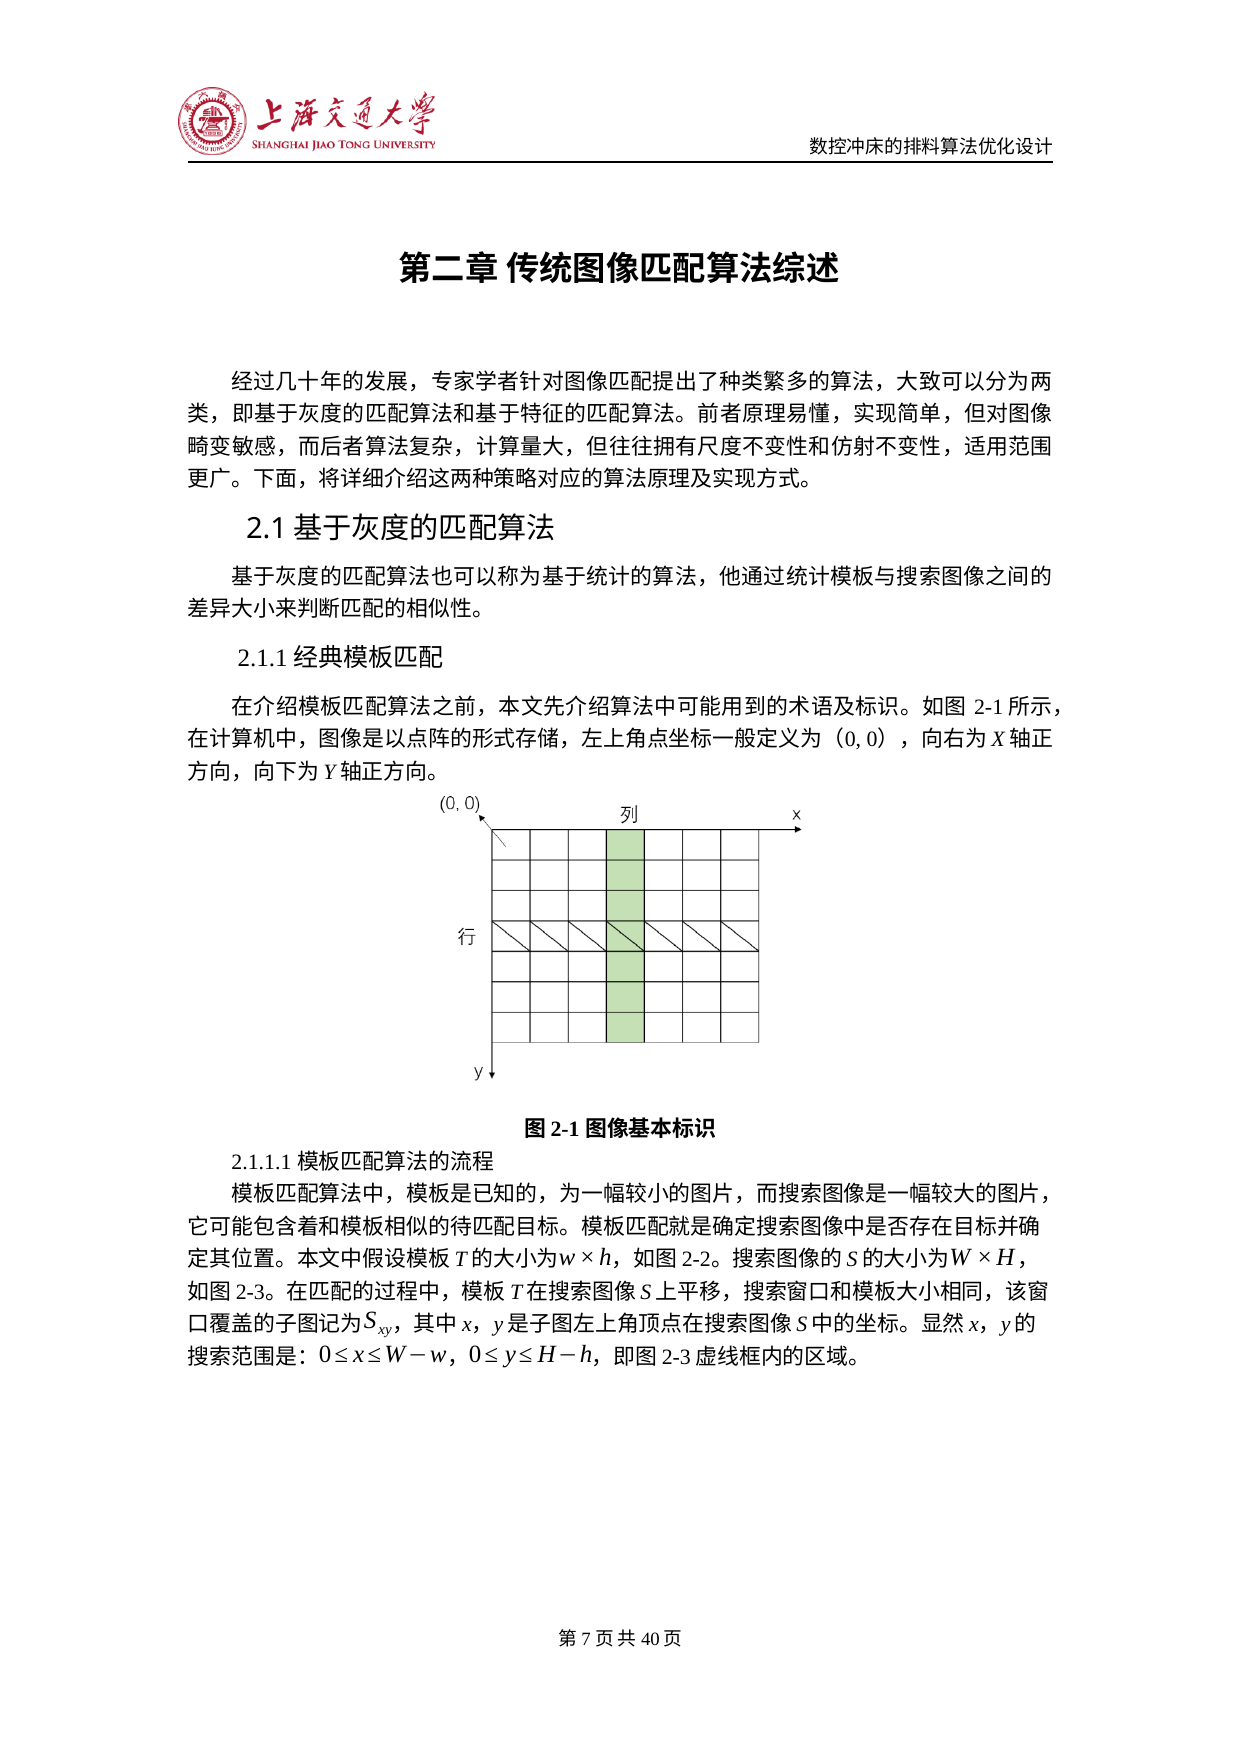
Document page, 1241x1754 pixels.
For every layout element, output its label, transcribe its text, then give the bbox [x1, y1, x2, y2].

text 模板匹配算法中，模板是已知的，为一幅较小的图片，而搜索图像是一幅较大的图片，它可能包含着和模板相似的待匹配目标。模板匹配就是确定搜索图像中是否存在目标并确定其位置。本文中假设模板T的大小为，如图2-2。搜索图像的S的大小为，如图2-3。在匹配的过程中，模板T在搜索图像S上平移，搜索窗口和模板大小相同，该窗口覆盖的子图记为，其中x，y是子图左上角顶点在搜索图像S中的坐标。显然x，y的搜索范围是：，，即图2-3虚线框内的区域。 [187, 1176, 1053, 1371]
text 第二章 传统图像匹配算法综述 [187, 233, 1050, 298]
text 2.1.1 经典模板匹配 [187, 623, 1050, 688]
text 基于灰度的匹配算法也可以称为基于统计的算法，他通过统计模板与搜索图像之间的差异大小来判断匹配的相似性。 [187, 558, 1053, 623]
picture [428, 785, 812, 1092]
picture [178, 87, 436, 155]
text 经过几十年的发展，专家学者针对图像匹配提出了种类繁多的算法，大致可以分为两类，即基于灰度的匹配算法和基于特征的匹配算法。前者原理易懂，实现简单，但对图像畸变敏感，而后者算法复杂，计算量大，但往往拥有尺度不变性和仿射不变性，适用范围更广。下面，将详细介绍这两种策略对应的算法原理及实现方式。 [187, 363, 1053, 493]
text 在介绍模板匹配算法之前，本文先介绍算法中可能用到的术语及标识。如图2-1所示，在计算机中，图像是以点阵的形式存储，左上角点坐标一般定义为（0, 0），向右为X轴正方向，向下为Y轴正方向。 [187, 688, 1053, 786]
text 2.1.1.1 模板匹配算法的流程 [187, 1143, 1053, 1176]
text 图2-1 图像基本标识 [187, 1111, 1053, 1143]
text 2.1基于灰度的匹配算法 [187, 493, 1050, 558]
